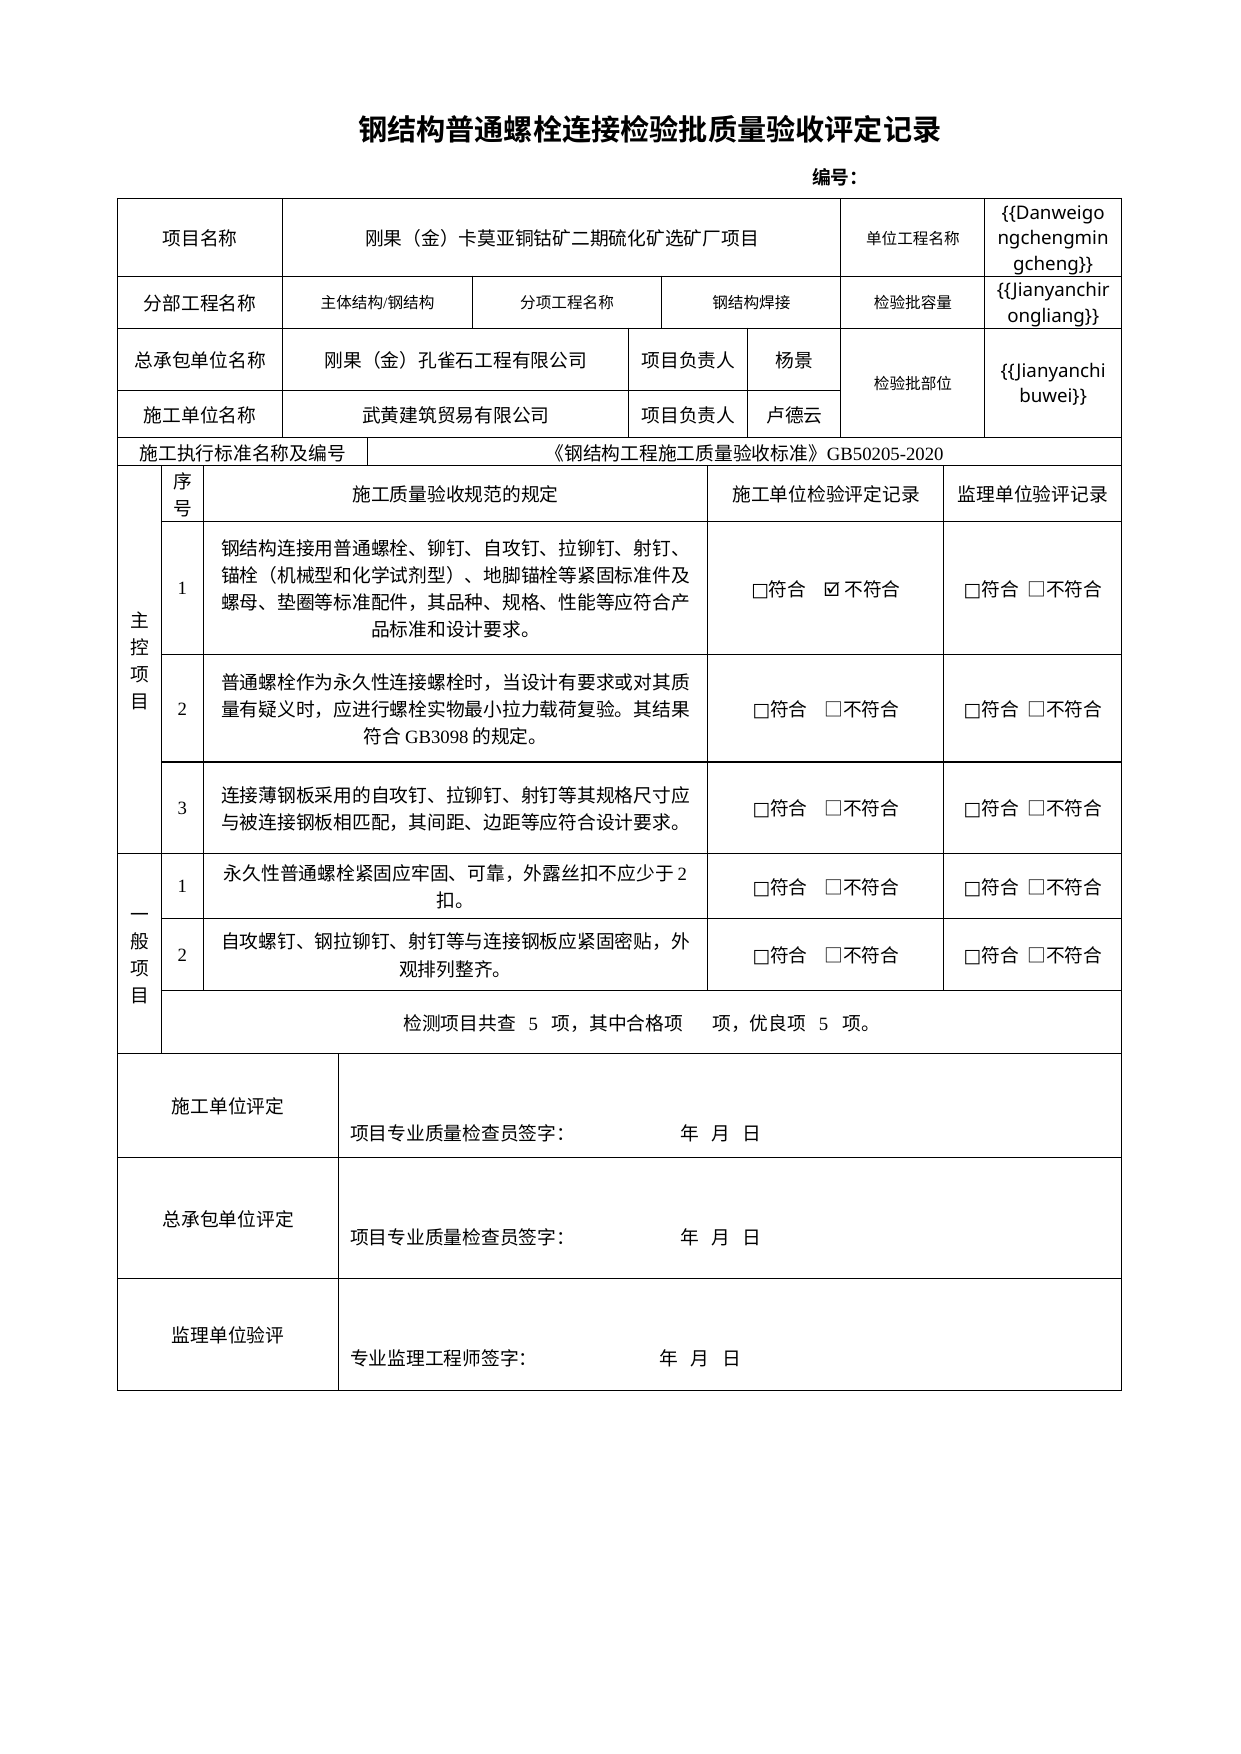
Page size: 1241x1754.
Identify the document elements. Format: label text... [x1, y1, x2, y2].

table_cell 施工单位检验评定记录 [708, 466, 943, 521]
table_cell {{Jianyanchibuwei}} [985, 329, 1121, 437]
table_cell 普通螺栓作为永久性连接螺栓时，当设计有要求或对其质量有疑义时，应进行螺栓实物最小拉力载荷复验。其结果符合GB3098的规定。 [204, 655, 707, 761]
table_cell 专业监理工程师签字： 年 月 日 [339, 1279, 1121, 1390]
table_cell 序号 [162, 466, 203, 521]
table_cell 一般项目 [118, 854, 161, 1053]
table_cell 总承包单位评定 [118, 1158, 338, 1278]
table_cell 总承包单位名称 [118, 329, 282, 390]
table_header 刚果（金）卡莫亚铜钴矿二期硫化矿选矿厂项目 [283, 199, 840, 276]
table_cell 施工单位名称 [118, 391, 282, 437]
table_header {{Danweigongchengmingcheng}} [985, 199, 1121, 276]
table_cell □符合 □不符合 [708, 763, 943, 853]
table_cell 主体结构/钢结构 [283, 277, 472, 328]
table_cell 项目专业质量检查员签字： 年 月 日 [339, 1054, 1121, 1157]
table_cell {{Jianyanchirongliang}} [985, 277, 1121, 328]
table_cell 施工单位评定 [118, 1054, 338, 1157]
table_cell 项目专业质量检查员签字： 年 月 日 [339, 1158, 1121, 1278]
table_cell 2 [162, 919, 203, 990]
table_cell □符合 □不符合 [708, 655, 943, 761]
table_cell 施工质量验收规范的规定 [204, 466, 707, 521]
table_cell 检验批部位 [841, 329, 984, 437]
table_cell □符合 □不符合 [944, 763, 1121, 853]
table_cell 检验批容量 [841, 277, 984, 328]
table_cell 自攻螺钉、钢拉铆钉、射钉等与连接钢板应紧固密贴，外观排列整齐。 [204, 919, 707, 990]
table_cell 卢德云 [748, 391, 840, 437]
table_cell 刚果（金）孔雀石工程有限公司 [283, 329, 628, 390]
table_cell □符合 □不符合 [708, 919, 943, 990]
table_cell 钢结构焊接 [662, 277, 840, 328]
table_cell 《钢结构工程施工质量验收标准》GB50205-2020 [368, 438, 1121, 465]
table_cell 项目负责人 [629, 391, 747, 437]
table_cell 2 [162, 655, 203, 761]
table_header 项目名称 [118, 199, 282, 276]
table_cell □符合 □不符合 [944, 919, 1121, 990]
table_cell □符合 □不符合 [944, 854, 1121, 918]
table_cell 施工执行标准名称及编号 [118, 438, 367, 465]
table_cell □符合 □不符合 [708, 854, 943, 918]
table_cell 连接薄钢板采用的自攻钉、拉铆钉、射钉等其规格尺寸应与被连接钢板相匹配，其间距、边距等应符合设计要求。 [204, 763, 707, 853]
table_cell 3 [162, 763, 203, 853]
table_cell 检测项目共查 5 项，其中合格项 项，优良项 5 项。 [162, 991, 1121, 1053]
table_cell 监理单位验评记录 [944, 466, 1121, 521]
table_cell 项目负责人 [629, 329, 747, 390]
table_cell 分部工程名称 [118, 277, 282, 328]
text 编号： [118, 160, 1181, 193]
table_cell 1 [162, 522, 203, 654]
table_cell 钢结构连接用普通螺栓、铆钉、自攻钉、拉铆钉、射钉、锚栓（机械型和化学试剂型）、地脚锚栓等紧固标准件及螺母、垫圈等标准配件，其品种、规格、性能等应符合产品标准和设计要求。 [204, 522, 707, 654]
text 钢结构普通螺栓连接检验批质量验收评定记录 [118, 95, 1181, 160]
table_cell 1 [162, 854, 203, 918]
table_cell □符合 □不符合 [944, 522, 1121, 654]
table_cell 监理单位验评 [118, 1279, 338, 1390]
table_cell 武黄建筑贸易有限公司 [283, 391, 628, 437]
table_cell 杨景 [748, 329, 840, 390]
table_cell □符合 不符合 [708, 522, 943, 654]
table_cell 分项工程名称 [473, 277, 661, 328]
table_cell □符合 □不符合 [944, 655, 1121, 761]
table_cell 主控项目 [118, 466, 161, 853]
table_header 单位工程名称 [841, 199, 984, 276]
table_cell 永久性普通螺栓紧固应牢固、可靠，外露丝扣不应少于2扣。 [204, 854, 707, 918]
